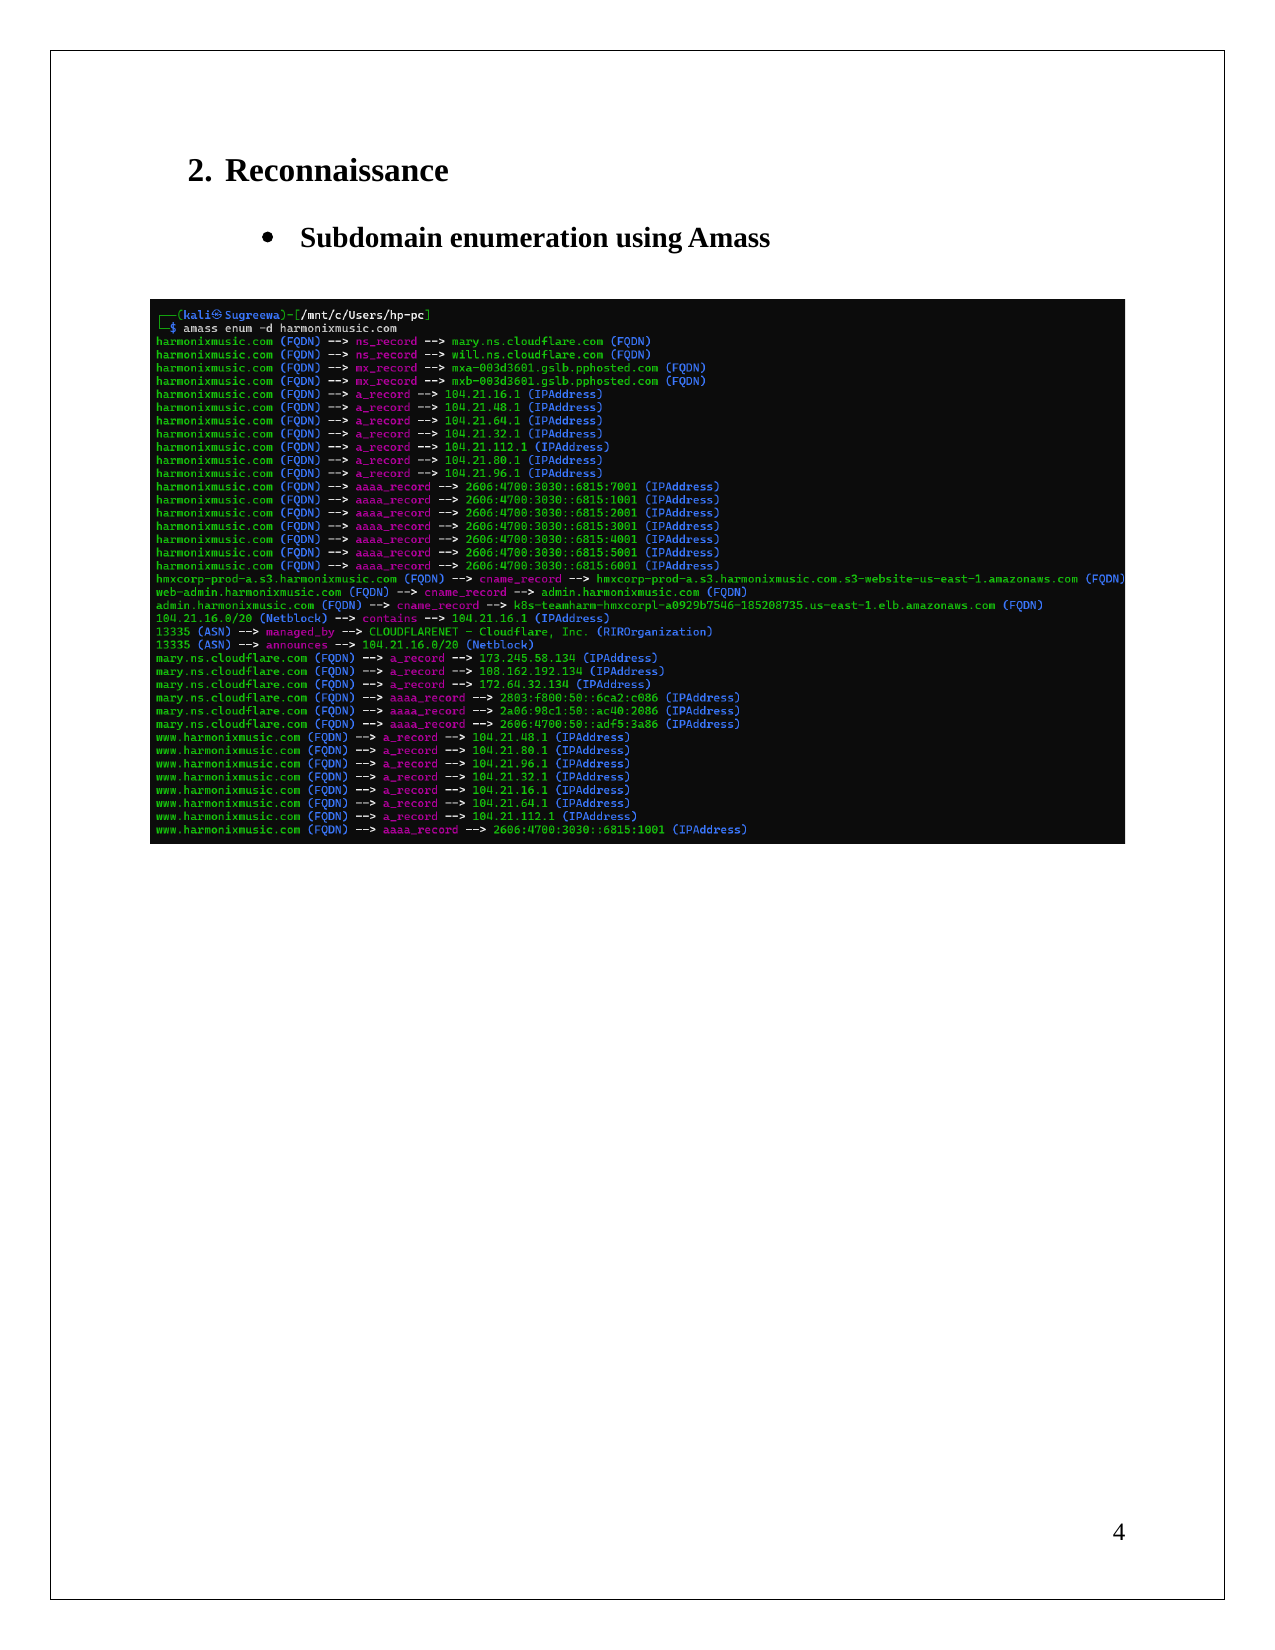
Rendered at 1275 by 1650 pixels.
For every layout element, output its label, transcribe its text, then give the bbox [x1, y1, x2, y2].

subtitle Reconnaissance [187, 150, 1125, 188]
picture [150, 299, 1125, 844]
list Subdomain enumeration using Amass [262, 220, 1125, 254]
